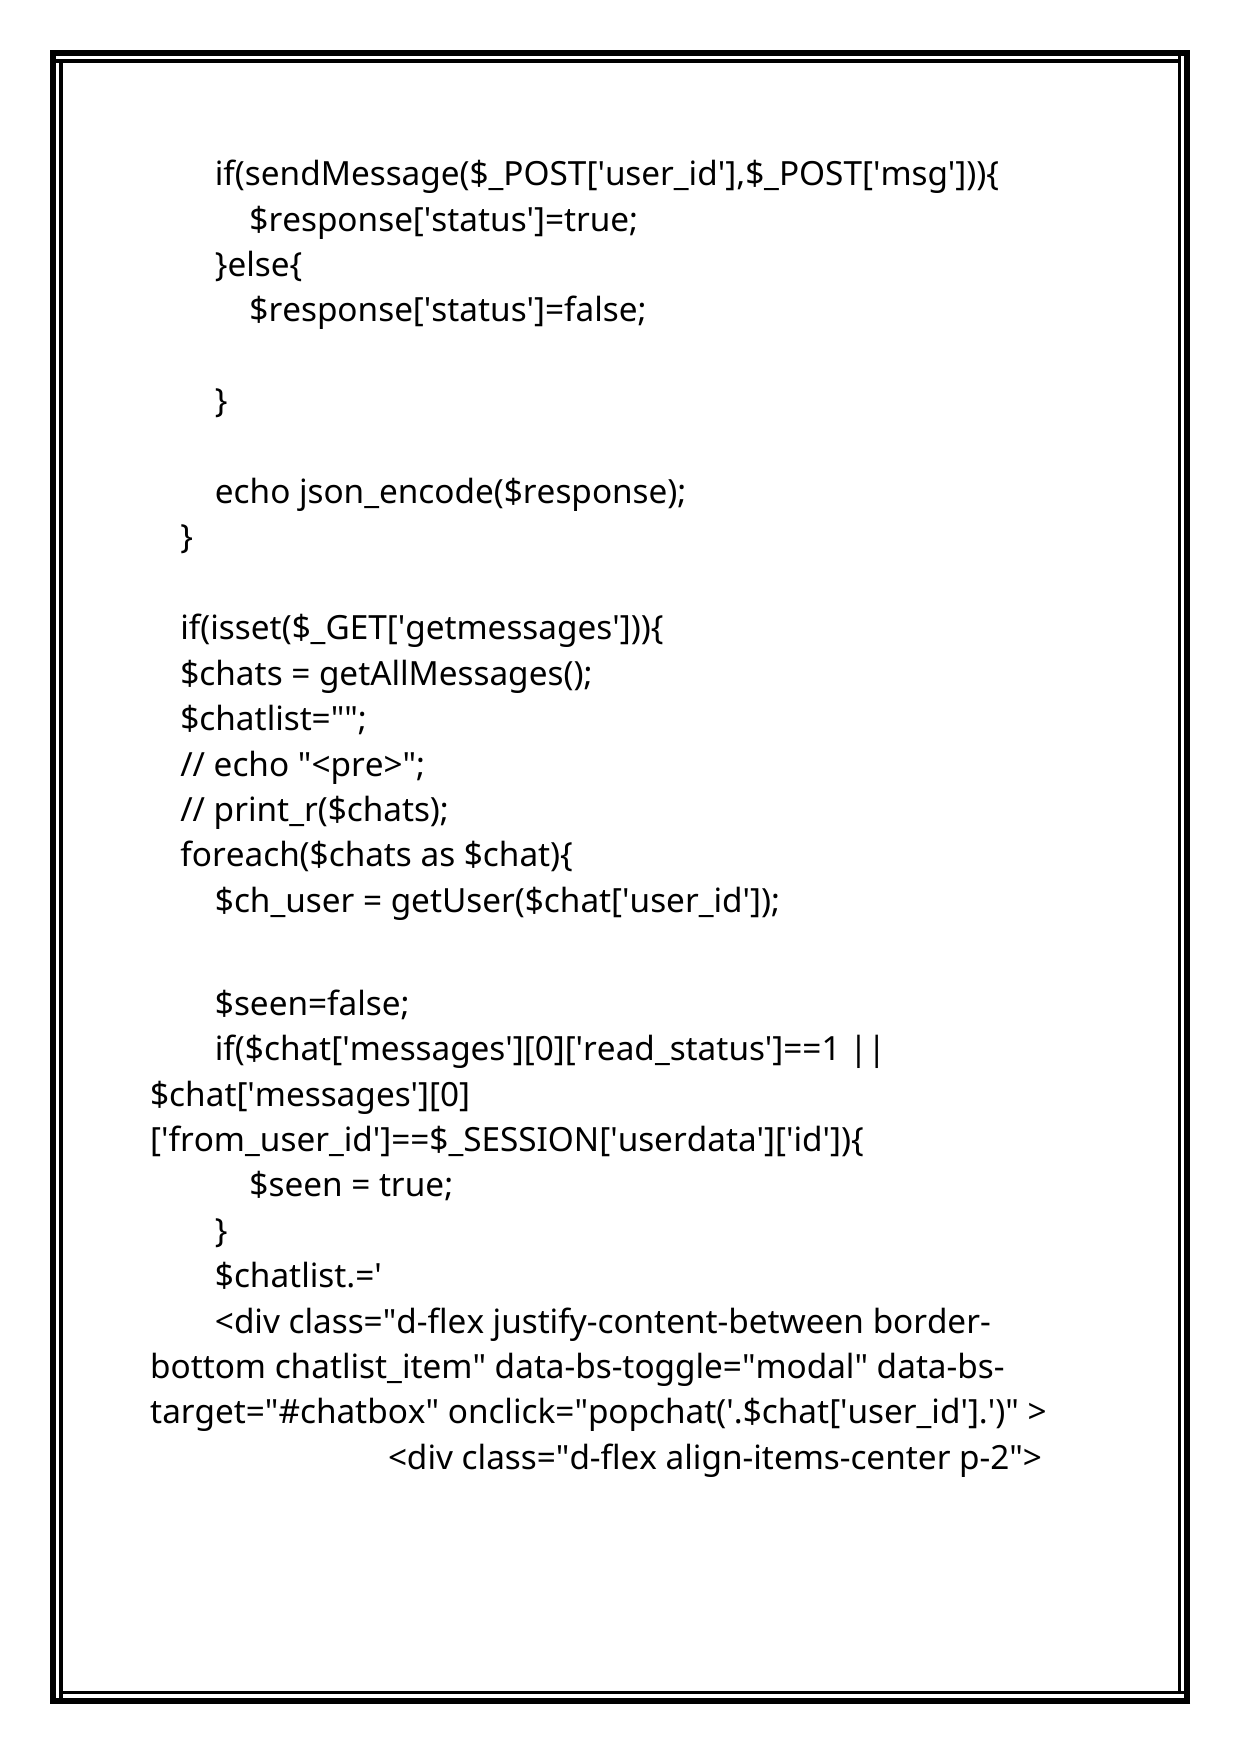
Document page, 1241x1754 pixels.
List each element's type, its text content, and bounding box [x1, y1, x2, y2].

text } [150, 513, 1090, 559]
text $ch_user = getUser($chat['user_id']); [150, 877, 1090, 922]
text if(sendMessage($_POST['user_id'],$_POST['msg'])){ [150, 150, 1090, 195]
text } [150, 377, 1090, 422]
text <div class="d-flex align-items-center p-2"> [150, 1434, 1090, 1479]
text // print_r($chats); [150, 786, 1090, 831]
text foreach($chats as $chat){ [150, 831, 1090, 877]
text $chats = getAllMessages(); [150, 649, 1090, 695]
text echo json_encode($response); [150, 468, 1090, 513]
text $chatlist.=' [150, 1252, 1090, 1297]
text $response['status']=false; [150, 286, 1090, 332]
text if(isset($_GET['getmessages'])){ [150, 604, 1090, 649]
text if($chat['messages'][0]['read_status']==1 || $chat['messages'][0]['from_user_id']==$_SESSION['userdata']['id']){ [150, 1025, 1090, 1161]
text }else{ [150, 241, 1090, 286]
text } [150, 1207, 1090, 1252]
text $seen = true; [150, 1161, 1090, 1207]
text $response['status']=true; [150, 195, 1090, 241]
text $chatlist=""; [150, 695, 1090, 740]
text <div class="d-flex justify-content-between border-bottom chatlist_item" data-bs-toggle="modal" data-bs-target="#chatbox" onclick="popchat('.$chat['user_id'].')" > [150, 1297, 1090, 1434]
text $seen=false; [150, 979, 1090, 1025]
text // echo "<pre>"; [150, 740, 1090, 786]
